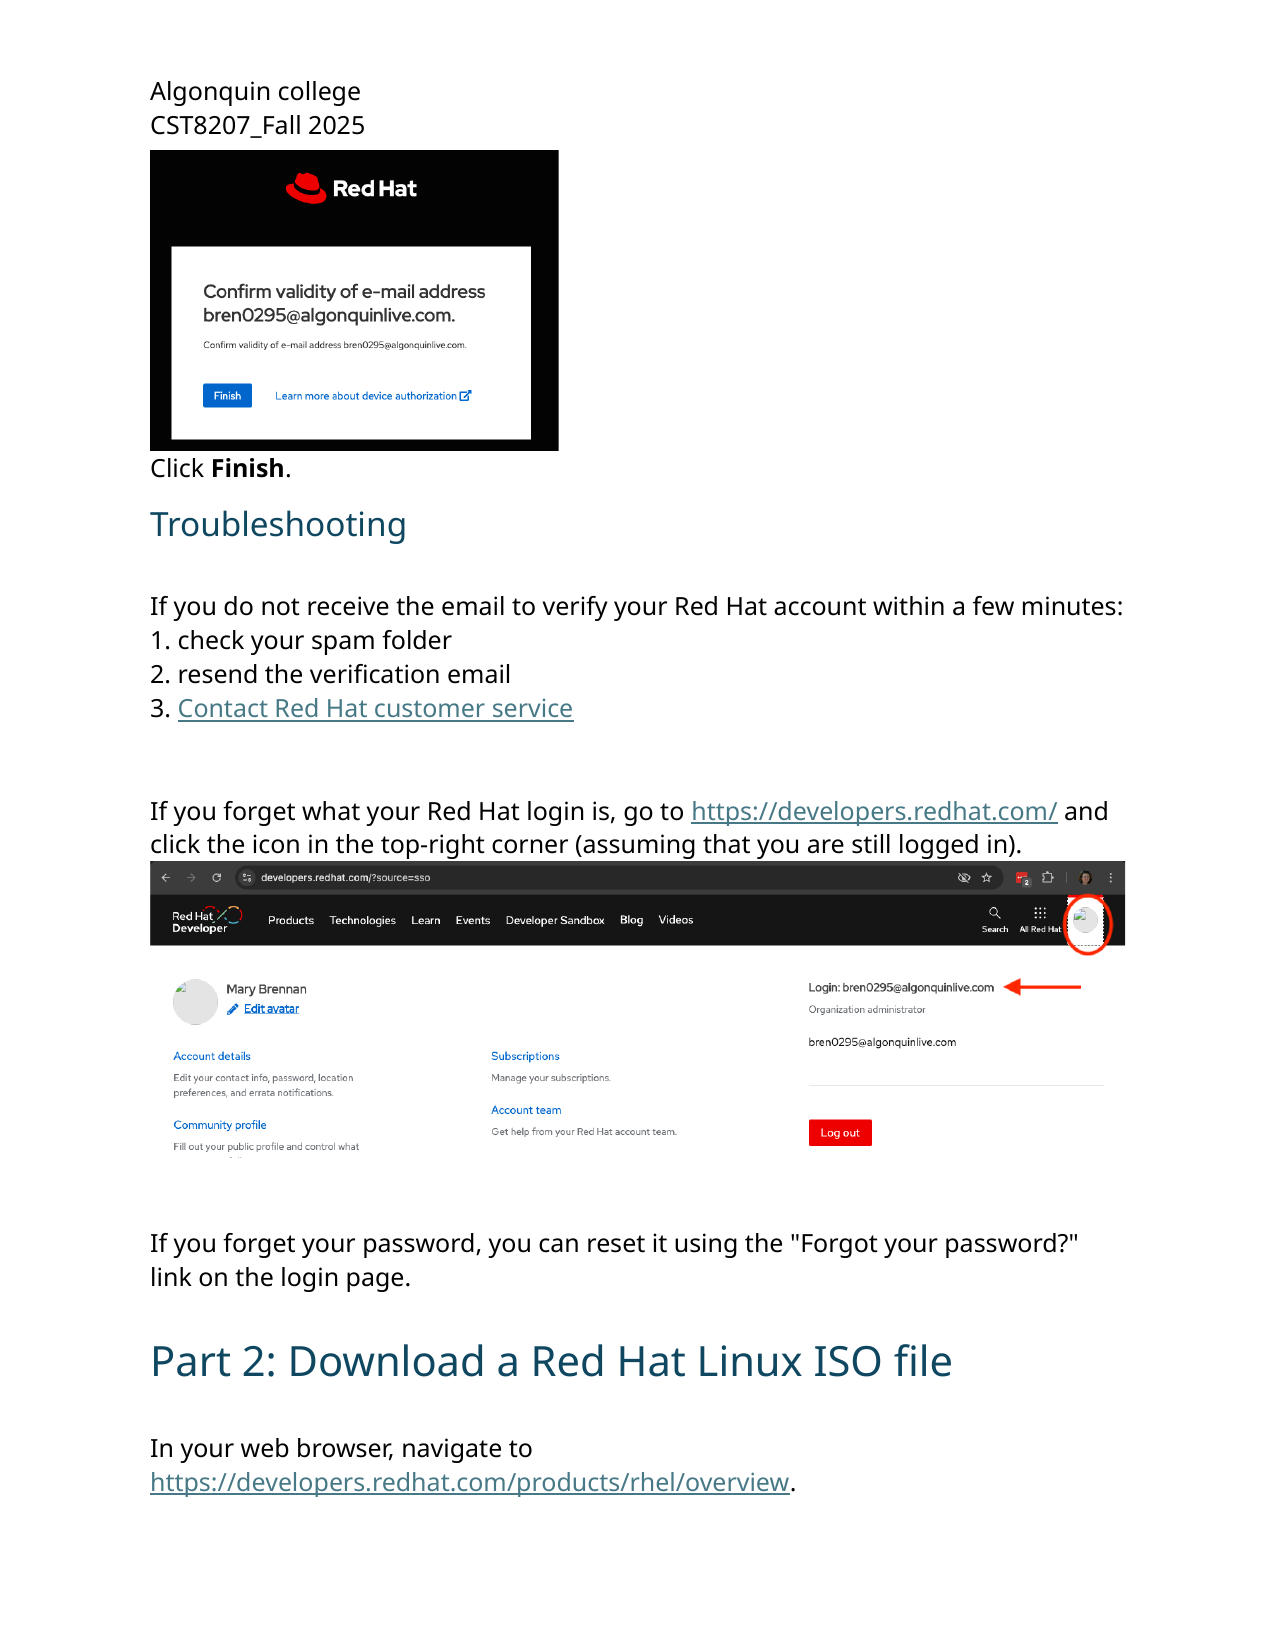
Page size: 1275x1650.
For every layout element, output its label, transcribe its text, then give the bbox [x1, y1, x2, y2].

picture [150, 861, 1125, 1158]
text If you do not receive the email to verify your Red Hat account within a few minutes: [150, 589, 1125, 623]
picture [150, 150, 559, 451]
text If you forget your password, you can reset it using the "Forgot your password?" link on the login page. [150, 1226, 1125, 1294]
subtitle Part 2: Download a Red Hat Linux ISO file [150, 1331, 1125, 1388]
subtitle Troubleshooting [150, 501, 1125, 546]
text 2. resend the verification email [150, 657, 1125, 691]
text In your web browser, navigate to https://developers.redhat.com/products/rhel/overview. [150, 1431, 1125, 1499]
text 3. Contact Red Hat customer service [150, 691, 1125, 725]
text If you forget what your Red Hat login is, go to https://developers.redhat.com/ and click the icon in the top-right corner (assuming that you are still logged in). [150, 793, 1125, 861]
text Click Finish. [150, 450, 1125, 484]
text 1. check your spam folder [150, 623, 1125, 657]
